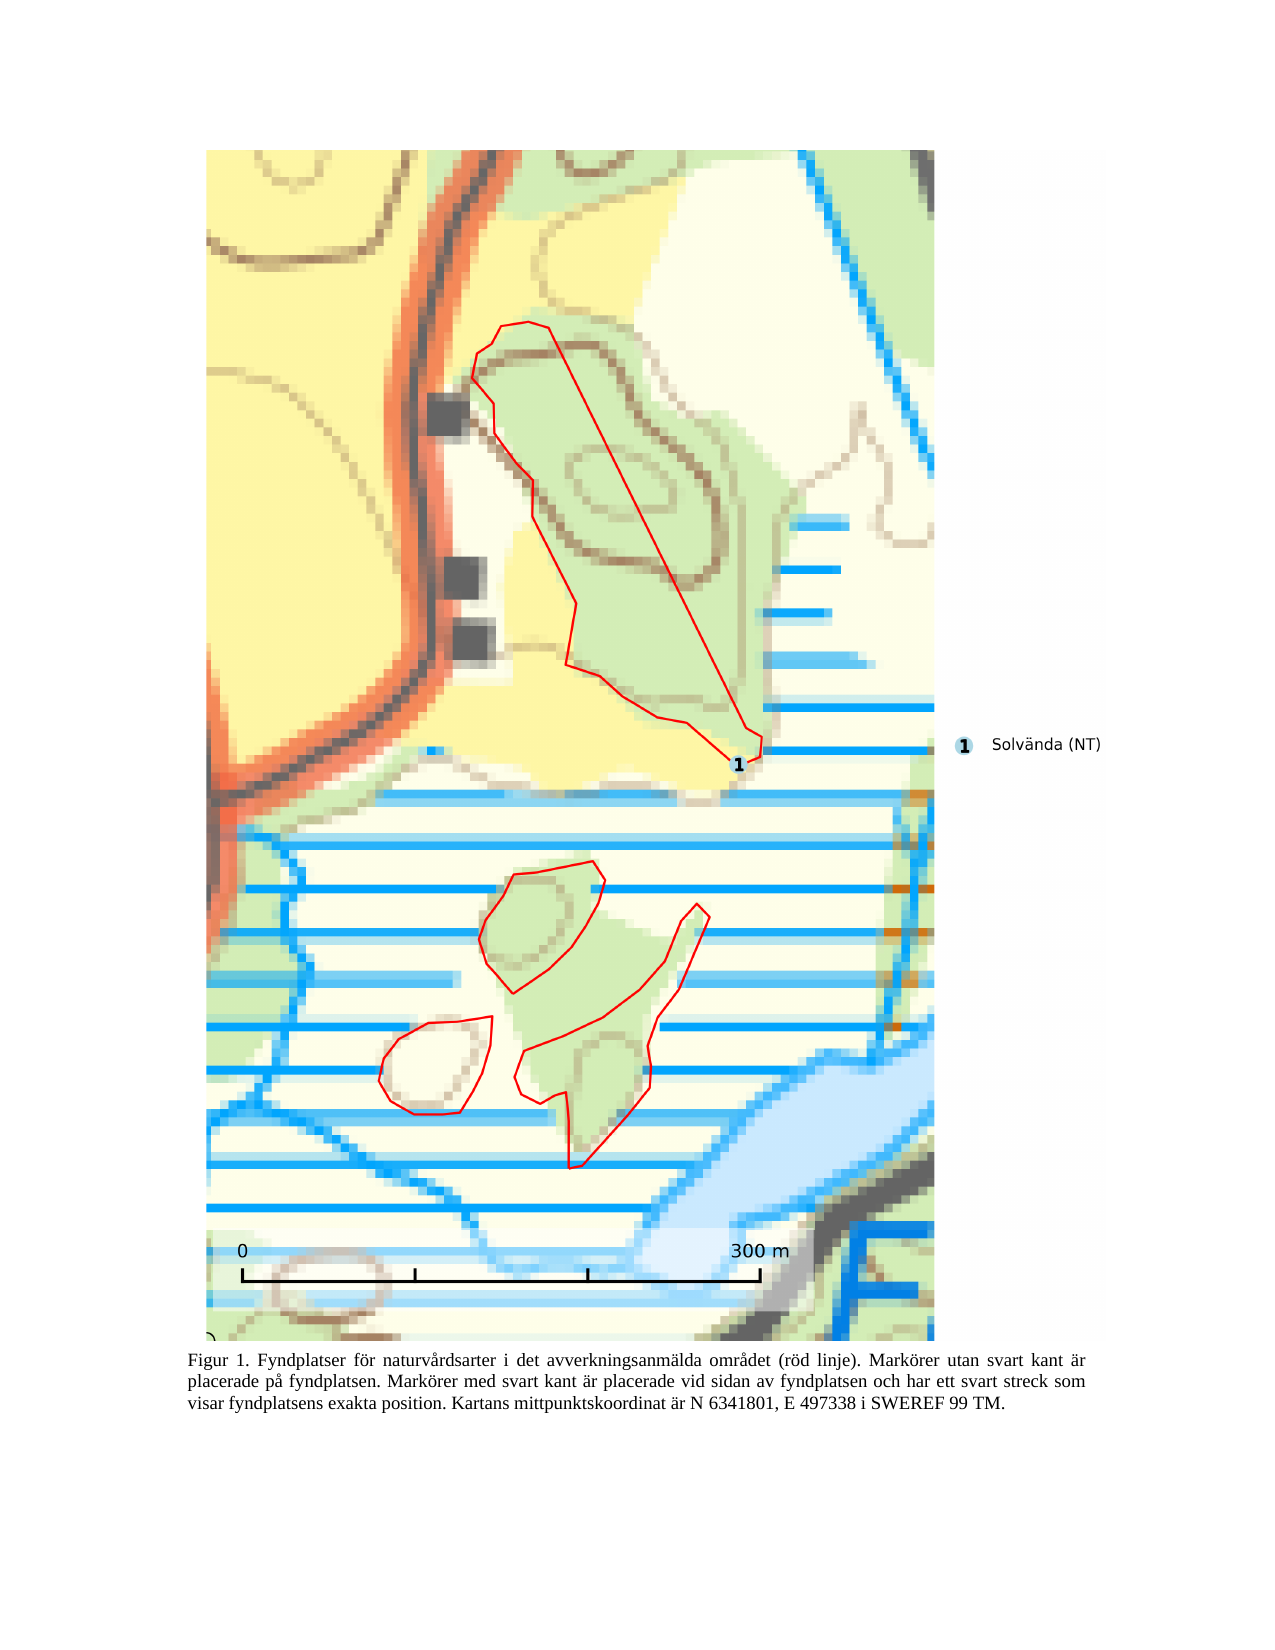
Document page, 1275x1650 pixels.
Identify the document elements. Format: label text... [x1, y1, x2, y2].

text Figur 1. Fyndplatser för naturvårdsarter i det avverkningsanmälda området (röd linje). Markörer utan svart kant är placerade på fyndplatsen. Markörer med svart kant är placerade vid sidan av fyndplatsen och har ett svart streck som visar fyndplatsens exakta position. Kartans mittpunktskoordinat är N 6341801, E 497338 i SWEREF 99 TM. [187, 1349, 1087, 1413]
picture [206, 150, 1107, 1341]
